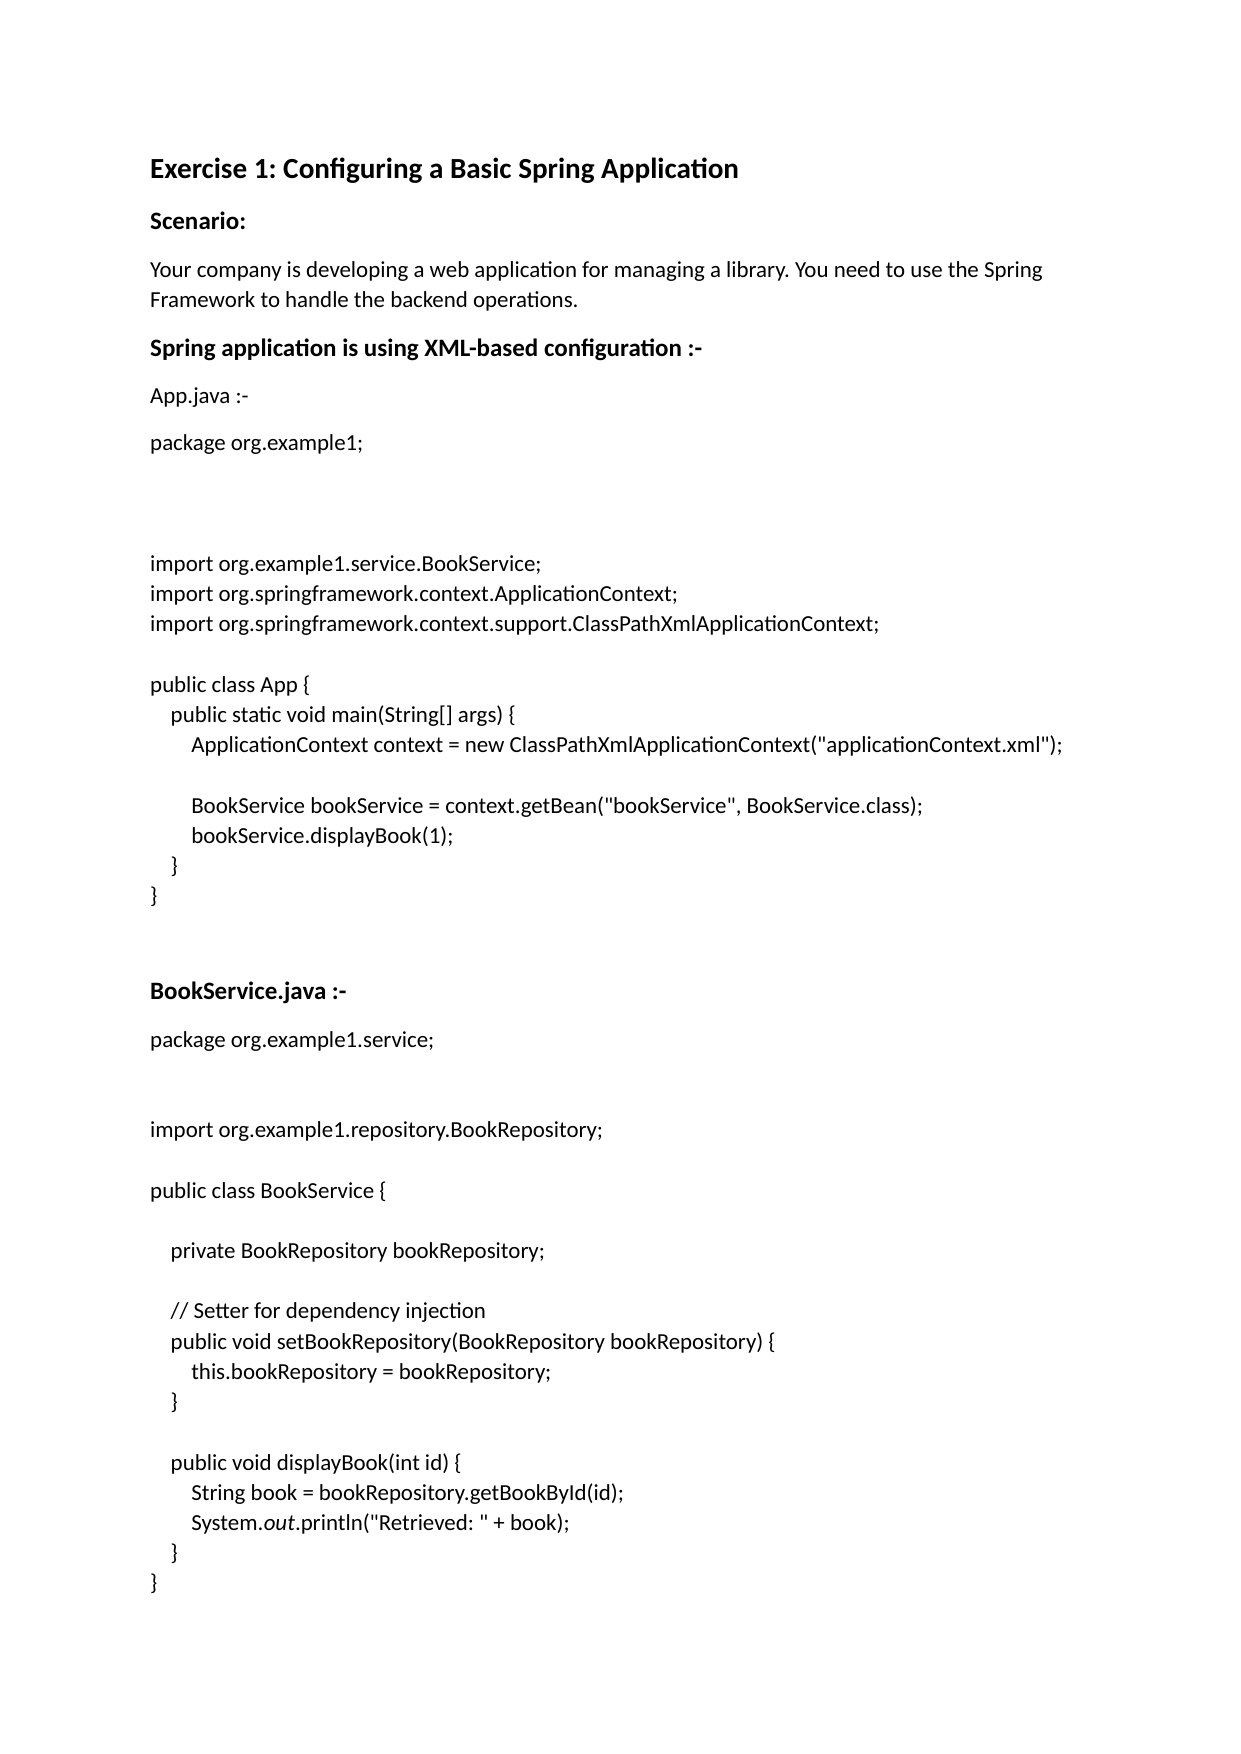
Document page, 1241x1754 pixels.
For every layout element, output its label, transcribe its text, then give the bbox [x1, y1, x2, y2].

text Spring application is using XML-based configuration :- [150, 332, 1090, 362]
text package org.example1.service; import org.example1.repository.BookRepository; public class BookService { private BookRepository bookRepository; // Setter for dependency injection public void setBookRepository(BookRepository bookRepository) { this.bookRepository = bookRepository; } public void displayBook(int id) { String book = bookRepository.getBookById(id); System.out.println("Retrieved: " + book); } } [150, 1025, 1090, 1596]
text Your company is developing a web application for managing a library. You need to use the Spring Framework to handle the backend operations. [150, 255, 1090, 313]
text BookService.java :- [150, 975, 1090, 1006]
text Exercise 1: Configuring a Basic Spring Application [150, 150, 1090, 186]
text App.java :- [150, 381, 1090, 409]
text package org.example1; import org.example1.service.BookService; import org.springframework.context.ApplicationContext; import org.springframework.context.support.ClassPathXmlApplicationContext; public class App { public static void main(String[] args) { ApplicationContext context = new ClassPathXmlApplicationContext("applicationContext.xml"); BookService bookService = context.getBean("bookService", BookService.class); bookService.displayBook(1); } } [150, 428, 1090, 909]
text Scenario: [150, 205, 1090, 236]
